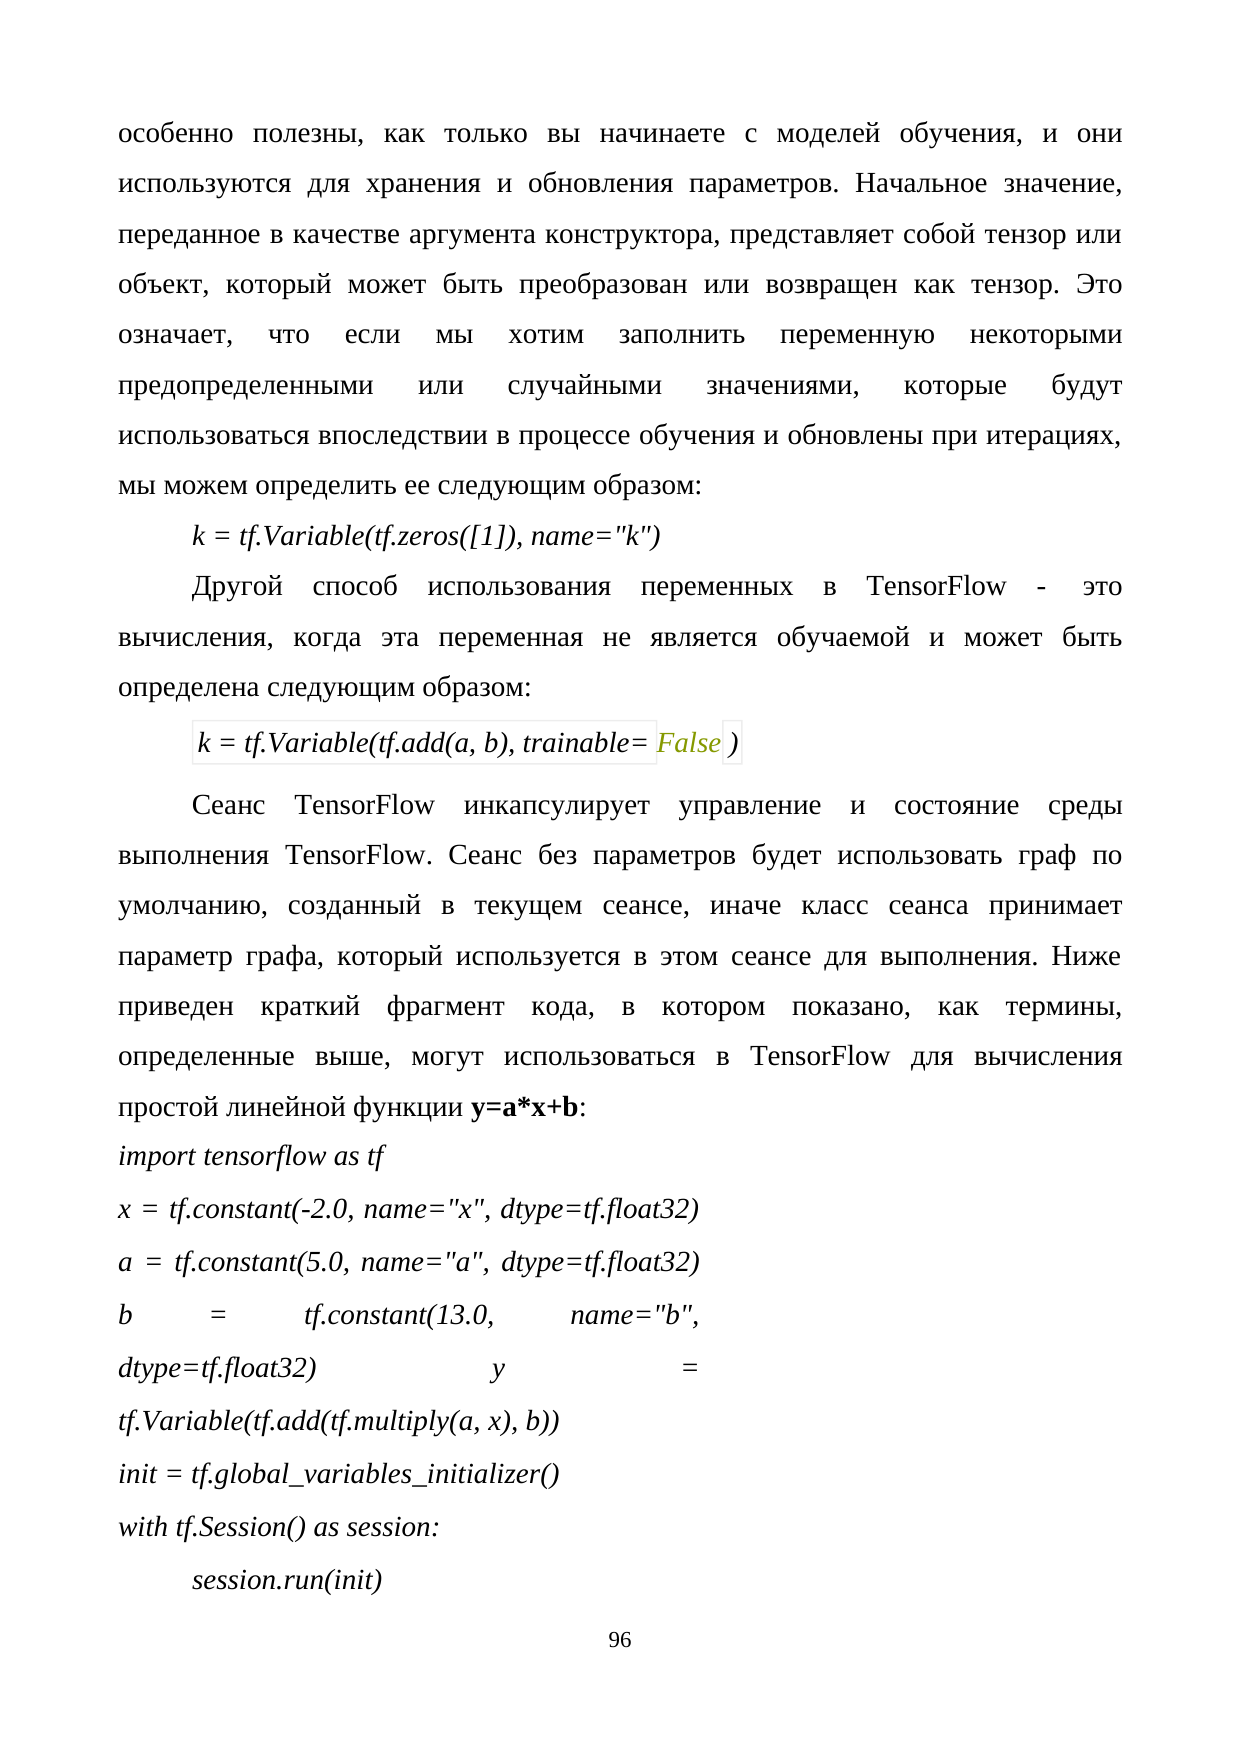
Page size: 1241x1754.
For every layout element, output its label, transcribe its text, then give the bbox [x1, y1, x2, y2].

text session.run(init) print(session.run(y)) [192, 1562, 434, 1596]
text k = tf.Variable(tf.add(a, b), trainable= False ) [197, 725, 1140, 758]
text особенно полезны, как только вы начинаете с моделей обучения, и они используются для хранения и обновления параметров. Начальное значение, переданное в качестве аргумента конструктора, представляет собой тензор или объект, который может быть преобразован или возвращен как тензор. Это означает, что если мы хотим заполнить переменную некоторыми предопределенными или случайными значениями, которые будут использоваться впоследствии в процессе обучения и обновлены при итерациях, мы можем определить ее следующим образом: [118, 115, 1123, 501]
text x = tf.constant(-2.0, name="x", dtype=tf.float32) a = tf.constant(5.0, name="a", dtype=tf.float32) b = tf.constant(13.0, name="b", dtype=tf.float32) y = tf.Variable(tf.add(tf.multiply(a, x), b)) [118, 1192, 700, 1437]
text Сеанс TensorFlow инкапсулирует управление и состояние среды выполнения TensorFlow. Сеанс без параметров будет использовать граф по умолчанию, созданный в текущем сеансе, иначе класс сеанса принимает параметр графа, который используется в этом сеансе для выполнения. Ниже приведен краткий фрагмент кода, в котором показано, как термины, определенные выше, могут использоваться в TensorFlow для вычисления простой линейной функции y=a*x+b: [118, 787, 1123, 1122]
text k = tf.Variable(tf.zeros([1]), name="k") [192, 518, 1140, 551]
text init = tf.global_variables_initializer() with tf.Session() as session: [118, 1456, 560, 1543]
text import tensorflow as tf [118, 1139, 1140, 1172]
text Другой способ использования переменных в TensorFlow - это вычисления, когда эта переменная не является обучаемой и может быть определена следующим образом: [118, 568, 1123, 703]
